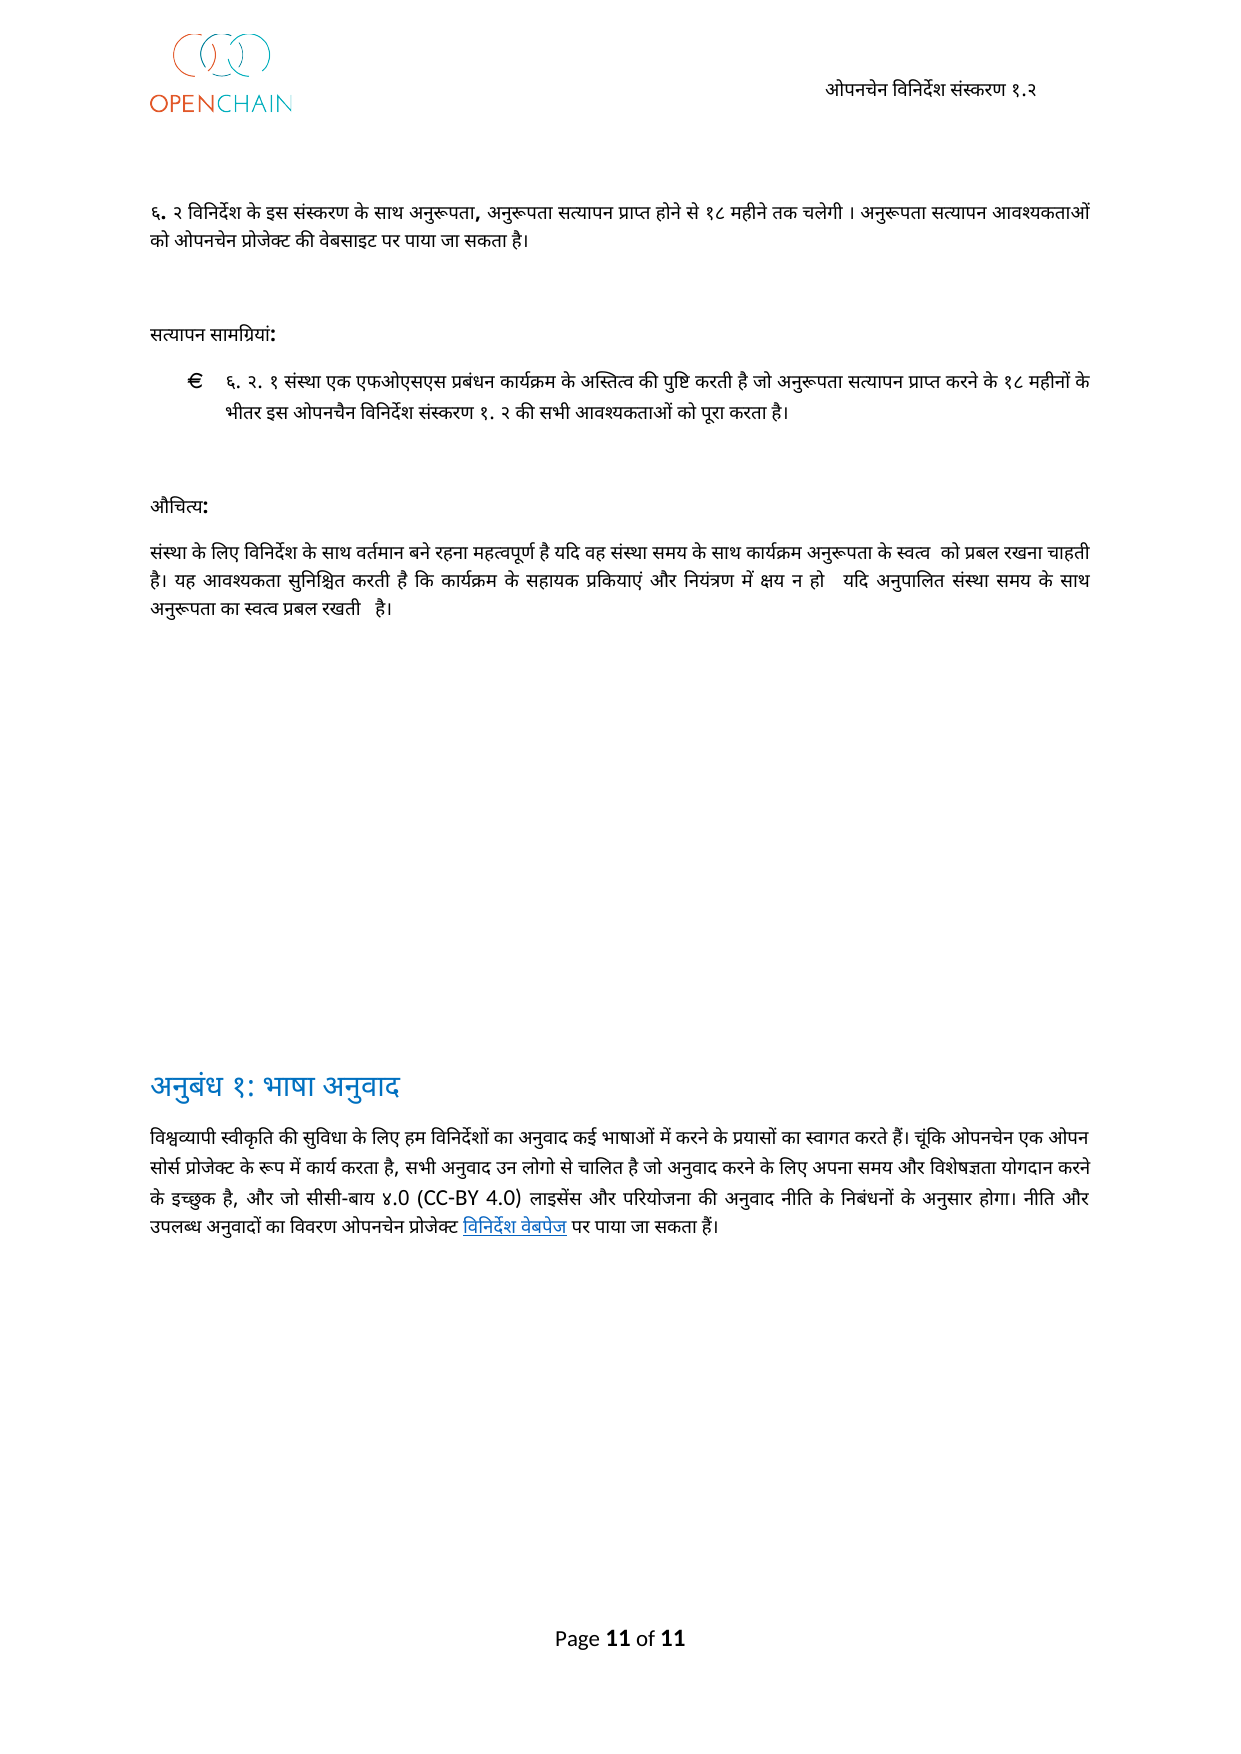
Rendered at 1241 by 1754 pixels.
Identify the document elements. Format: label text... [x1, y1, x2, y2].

text सत्यापन सामग्रियां: [150, 319, 1090, 348]
text विश्वव्यापी स्वीकृति की सुविधा के लिए हम विनिर्देशों का अनुवाद कई भाषाओं में करने के प्रयासों का स्वागत करते हैं। चूंकि ओपनचेन एक ओपन सोर्स प्रोजेक्ट के रूप में कार्य करता है, सभी अनुवाद उन लोगो से चालित है जो अनुवाद करने के लिए अपना समय और विशेषज्ञता योगदान करने के इच्छुक है, और जो सीसी-बाय ४.0 (CC-BY 4.0) लाइसेंस और परियोजना की अनुवाद नीति के निबंधनों के अनुसार होगा। नीति और उपलब्ध अनुवादों का विवरण ओपनचेन प्रोजेक्ट विनिर्देश वेबपेज पर पाया जा सकता हैं। [150, 1124, 1090, 1239]
list ६. २. १ संस्था एक एफओएसएस प्रबंधन कार्यक्रम के अस्तित्व की पुष्टि करती है जो अनुरूपता सत्यापन प्राप्त करने के १८ महीनों के भीतर इस ओपनचैन विनिर्देश संस्करण १. २ की सभी आवश्यकताओं को पूरा करता है। [187, 366, 1090, 426]
text औचित्य: [150, 492, 1090, 520]
text ६. २ विनिर्देश के इस संस्करण के साथ अनुरूपता, अनुरूपता सत्यापन प्राप्त होने से १८ महीने तक चलेगी । अनुरूपता सत्यापन आवश्यकताओं को ओपनचेन प्रोजेक्ट की वेबसाइट पर पाया जा सकता है। [150, 197, 1090, 253]
text अनुबंध १: भाषा अनुवाद [150, 1065, 1090, 1105]
picture [150, 34, 292, 113]
text संस्था के लिए विनिर्देश के साथ वर्तमान बने रहना महत्वपूर्ण है यदि वह संस्था समय के साथ कार्यक्रम अनुरूपता के स्वत्व को प्रबल रखना चाहती है। यह आवश्यकता सुनिश्चित करती है कि कार्यक्रम के सहायक प्रकियाएं और नियंत्रण में क्षय न हो यदि अनुपालित संस्था समय के साथ अनुरूपता का स्वत्व प्रबल रखती है। [150, 539, 1090, 621]
